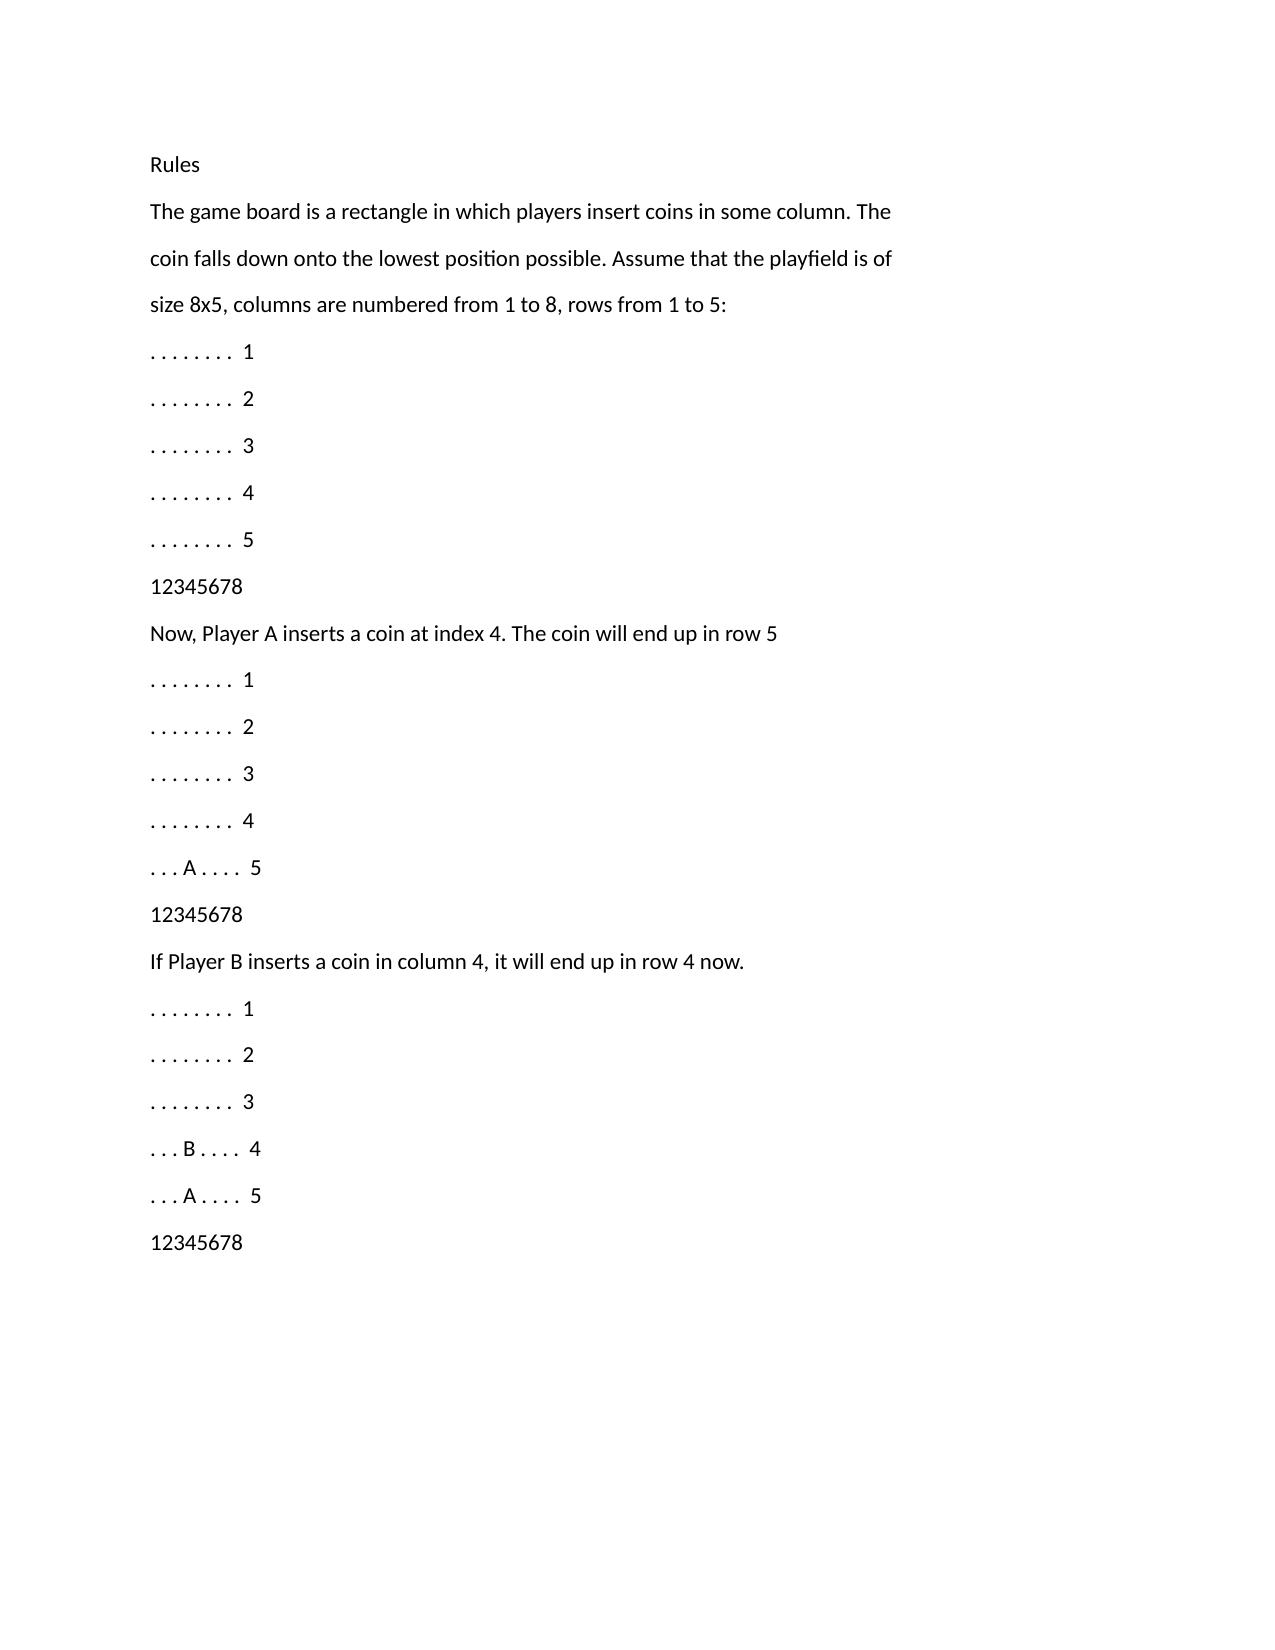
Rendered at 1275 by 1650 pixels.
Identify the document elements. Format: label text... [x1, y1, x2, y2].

text The game board is a rectangle in which players insert coins in some column. The [150, 197, 1125, 225]
text . . . . . . . . 1 [150, 666, 1125, 694]
text . . . . . . . . 4 [150, 806, 1125, 834]
text size 8x5, columns are numbered from 1 to 8, rows from 1 to 5: [150, 291, 1125, 319]
text . . . . . . . . 1 [150, 337, 1125, 366]
text 12345678 [150, 900, 1125, 928]
text If Player B inserts a coin in column 4, it will end up in row 4 now. [150, 947, 1125, 975]
text coin falls down onto the lowest position possible. Assume that the playfield is of [150, 244, 1125, 272]
text . . . . . . . . 1 [150, 994, 1125, 1022]
text . . . B . . . . 4 [150, 1134, 1125, 1162]
text Rules [150, 150, 1125, 178]
text . . . . . . . . 2 [150, 384, 1125, 412]
text . . . A . . . . 5 [150, 853, 1125, 881]
text . . . . . . . . 2 [150, 1041, 1125, 1069]
text . . . . . . . . 3 [150, 759, 1125, 787]
text . . . . . . . . 3 [150, 1087, 1125, 1116]
text . . . . . . . . 5 [150, 525, 1125, 553]
text . . . . . . . . 3 [150, 431, 1125, 459]
text 12345678 [150, 572, 1125, 600]
text 12345678 [150, 1228, 1125, 1256]
text . . . A . . . . 5 [150, 1181, 1125, 1209]
text . . . . . . . . 4 [150, 478, 1125, 506]
text Now, Player A inserts a coin at index 4. The coin will end up in row 5 [150, 619, 1125, 647]
text . . . . . . . . 2 [150, 712, 1125, 741]
